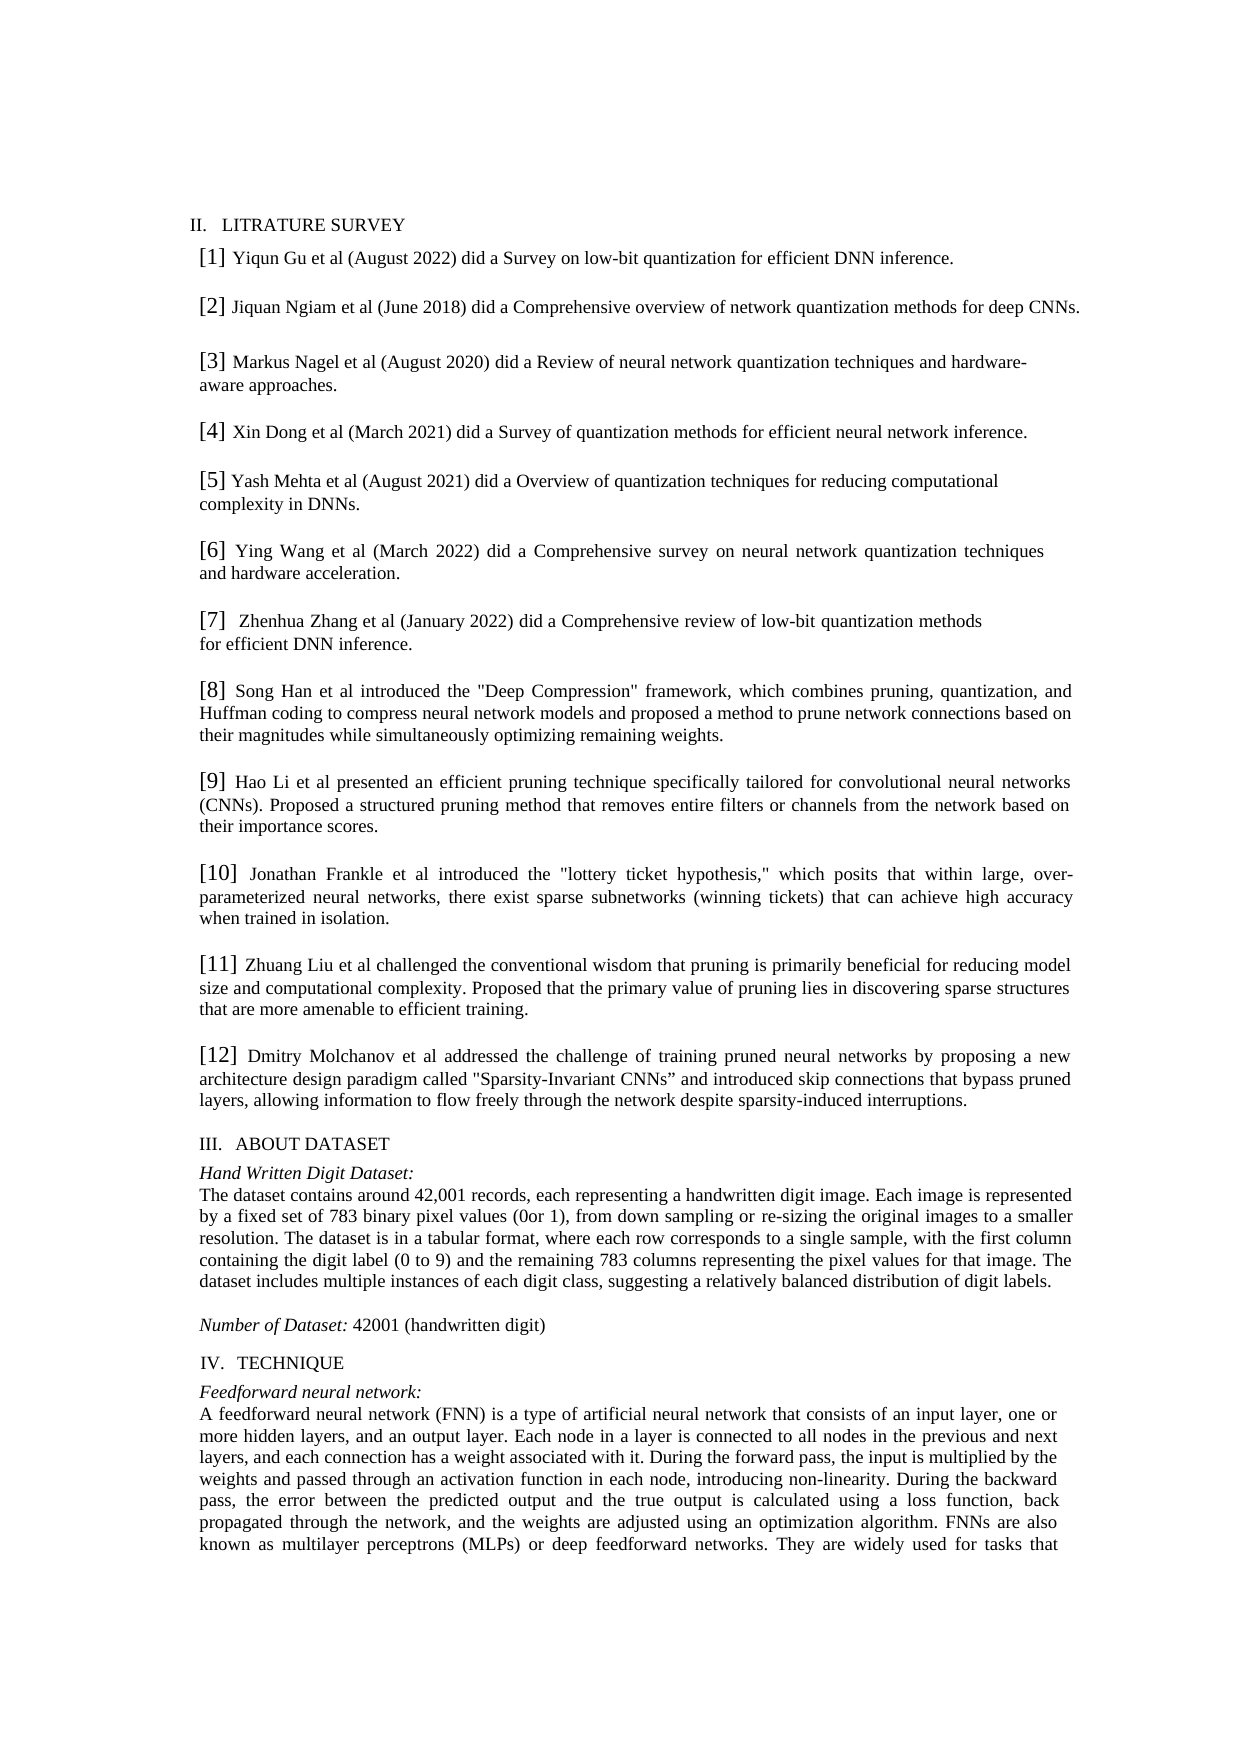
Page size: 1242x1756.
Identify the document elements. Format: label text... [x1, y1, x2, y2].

list Zhuang Liu et al challenged the conventional wisdom that pruning is primarily beneficial for reducing model size and computational complexity. Proposed that the primary value of pruning lies in discovering sparse structures that are more amenable to efficient training. [199, 950, 1072, 1020]
list TECHNIQUE [200, 1352, 1094, 1373]
list Jiquan Ngiam et al (June 2018) did a Comprehensive overview of network quantization methods for deep CNNs. [199, 292, 1094, 319]
list Yiqun Gu et al (August 2022) did a Survey on low-bit quantization for efficient DNN inference. [199, 243, 1094, 270]
list Song Han et al introduced the "Deep Compression" framework, which combines pruning, quantization, and Huffman coding to compress neural network models and proposed a method to prune network connections based on their magnitudes while simultaneously optimizing remaining weights. [199, 676, 1073, 745]
list Xin Dong et al (March 2021) did a Survey of quantization methods for efficient neural network inference. [199, 417, 1094, 444]
list Jonathan Frankle et al introduced the "lottery ticket hypothesis," which posits that within large, over- parameterized neural networks, there exist sparse subnetworks (winning tickets) that can achieve high accuracy when trained in isolation. [199, 859, 1074, 929]
list Dmitry Molchanov et al addressed the challenge of training pruned neural networks by proposing a new architecture design paradigm called "Sparsity-Invariant CNNs” and introduced skip connections that bypass pruned layers, allowing information to flow freely through the network despite sparsity-induced interruptions. [199, 1041, 1073, 1111]
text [199, 1403, 1059, 1554]
list Zhenhua Zhang et al (January 2022) did a Comprehensive review of low-bit quantization methods for efficient DNN inference. [199, 606, 1002, 654]
list Ying Wang et al (March 2022) did a Comprehensive survey on neural network quantization techniques and hardware acceleration. [199, 536, 1069, 584]
text The dataset contains around 42,001 records, each representing a handwritten digit image. Each image is represented by a fixed set of 783 binary pixel values (0or 1), from down sampling or re-sizing the original images to a smaller resolution. The dataset is in a tabular format, where each row corresponds to a single sample, with the first column containing the digit label (0 to 9) and the remaining 783 columns representing the pixel values for that image. The dataset includes multiple instances of each digit class, suggesting a relatively balanced distribution of digit labels. [199, 1184, 1073, 1292]
text Hand Written Digit Dataset: [199, 1162, 1094, 1184]
text Feedforward neural network: [199, 1381, 1094, 1403]
list LITRATURE SURVEY [189, 214, 1094, 235]
list ABOUT DATASET [199, 1132, 1094, 1154]
text Number of Dataset: 42001 (handwritten digit) [199, 1313, 1094, 1335]
list Hao Li et al presented an efficient pruning technique specifically tailored for convolutional neural networks (CNNs). Proposed a structured pruning method that removes entire filters or channels from the network based on their importance scores. [199, 767, 1072, 837]
list Markus Nagel et al (August 2020) did a Review of neural network quantization techniques and hardware-aware approaches. [199, 347, 1069, 395]
list Yash Mehta et al (August 2021) did a Overview of quantization techniques for reducing computational complexity in DNNs. [199, 466, 1069, 514]
